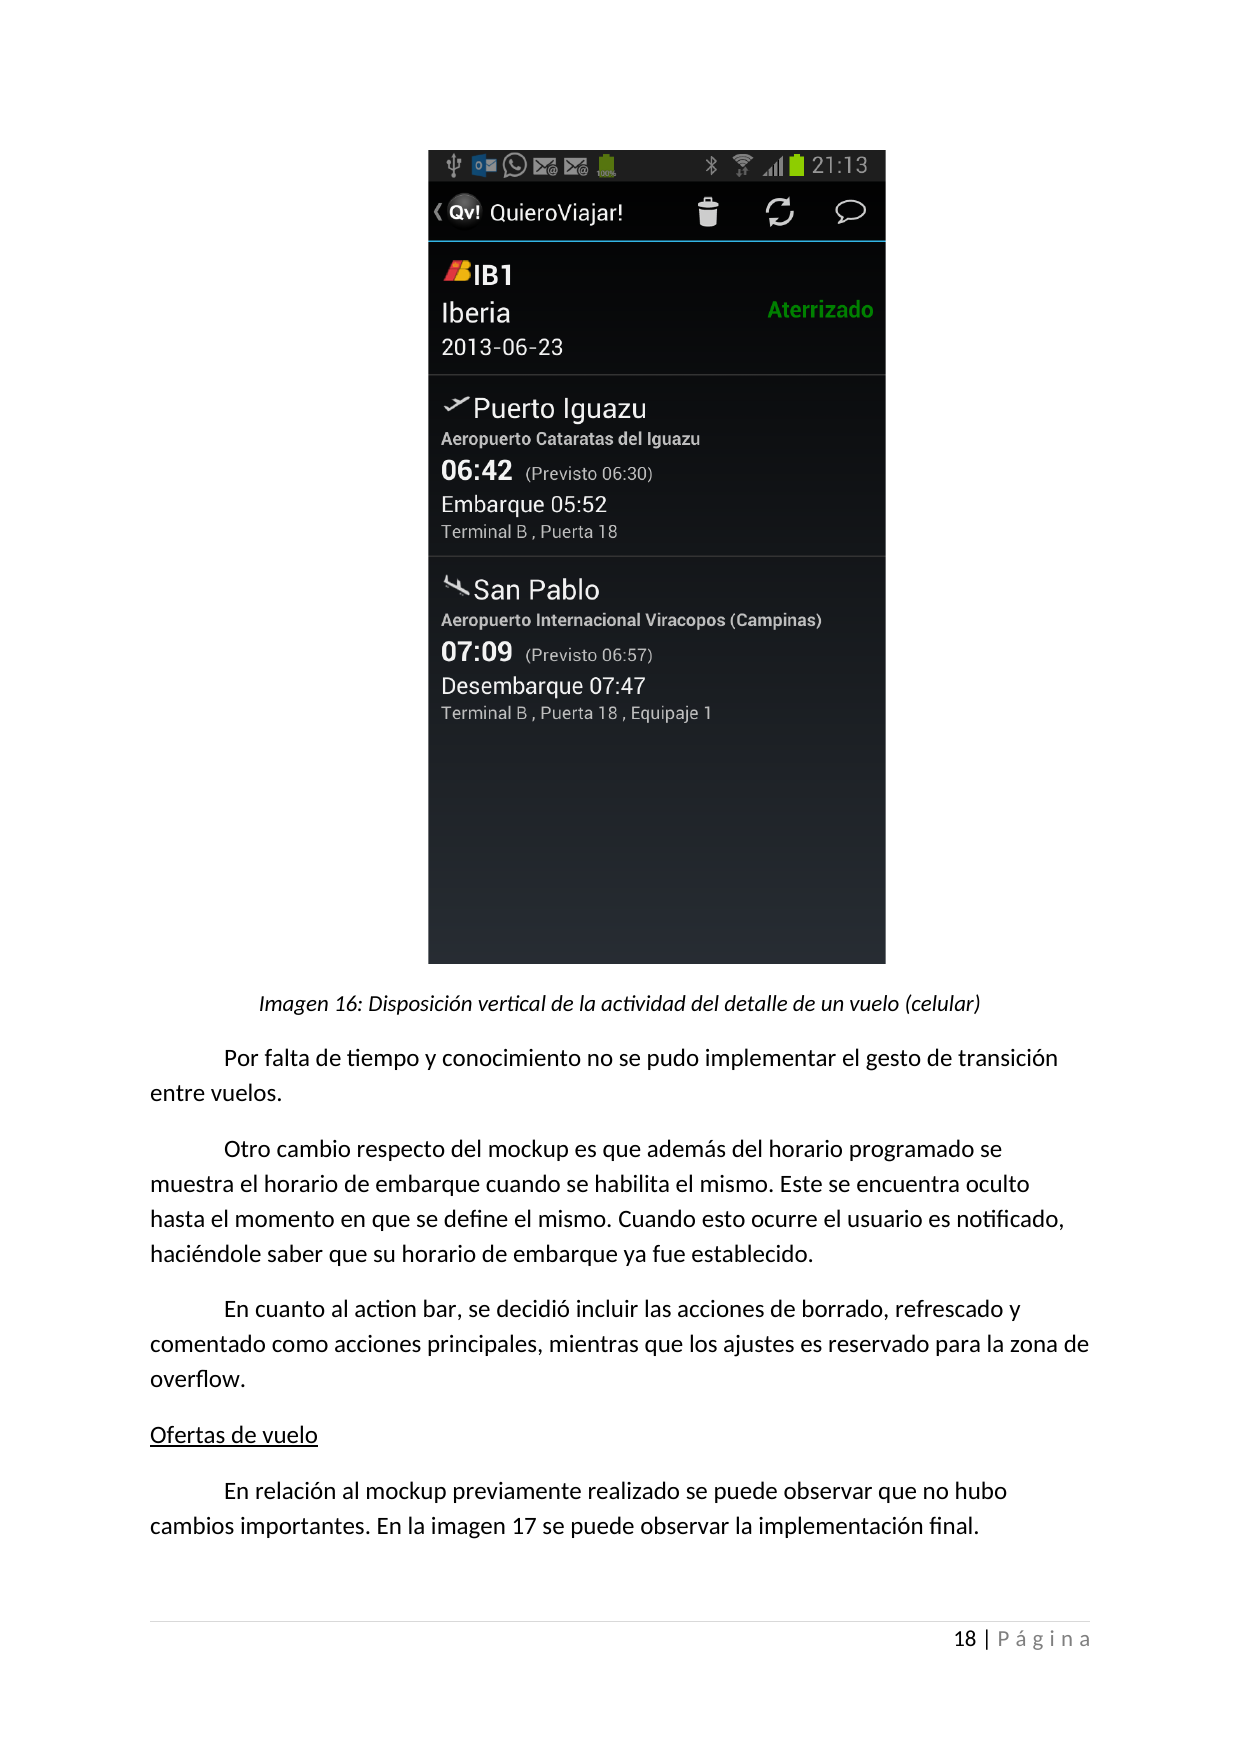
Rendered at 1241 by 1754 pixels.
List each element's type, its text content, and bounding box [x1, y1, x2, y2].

text Otro cambio respecto del mockup es que además del horario programado se muestra el horario de embarque cuando se habilita el mismo. Este se encuentra oculto hasta el momento en que se define el mismo. Cuando esto ocurre el usuario es notificado, haciéndole saber que su horario de embarque ya fue establecido. [150, 1133, 1090, 1268]
text Por falta de tiempo y conocimiento no se pudo implementar el gesto de transición entre vuelos. [150, 1042, 1090, 1107]
text En relación al mockup previamente realizado se puede observar que no hubo cambios importantes. En la imagen 17 se puede observar la implementación final. [150, 1475, 1090, 1541]
text Imagen 16: Disposición vertical de la actividad del detalle de un vuelo (celular) [150, 989, 1090, 1017]
text En cuanto al action bar, se decidió incluir las acciones de borrado, refrescado y comentado como acciones principales, mientras que los ajustes es reservado para la zona de overflow. [150, 1293, 1090, 1394]
text Ofertas de vuelo [150, 1419, 1090, 1450]
picture [428, 150, 886, 964]
